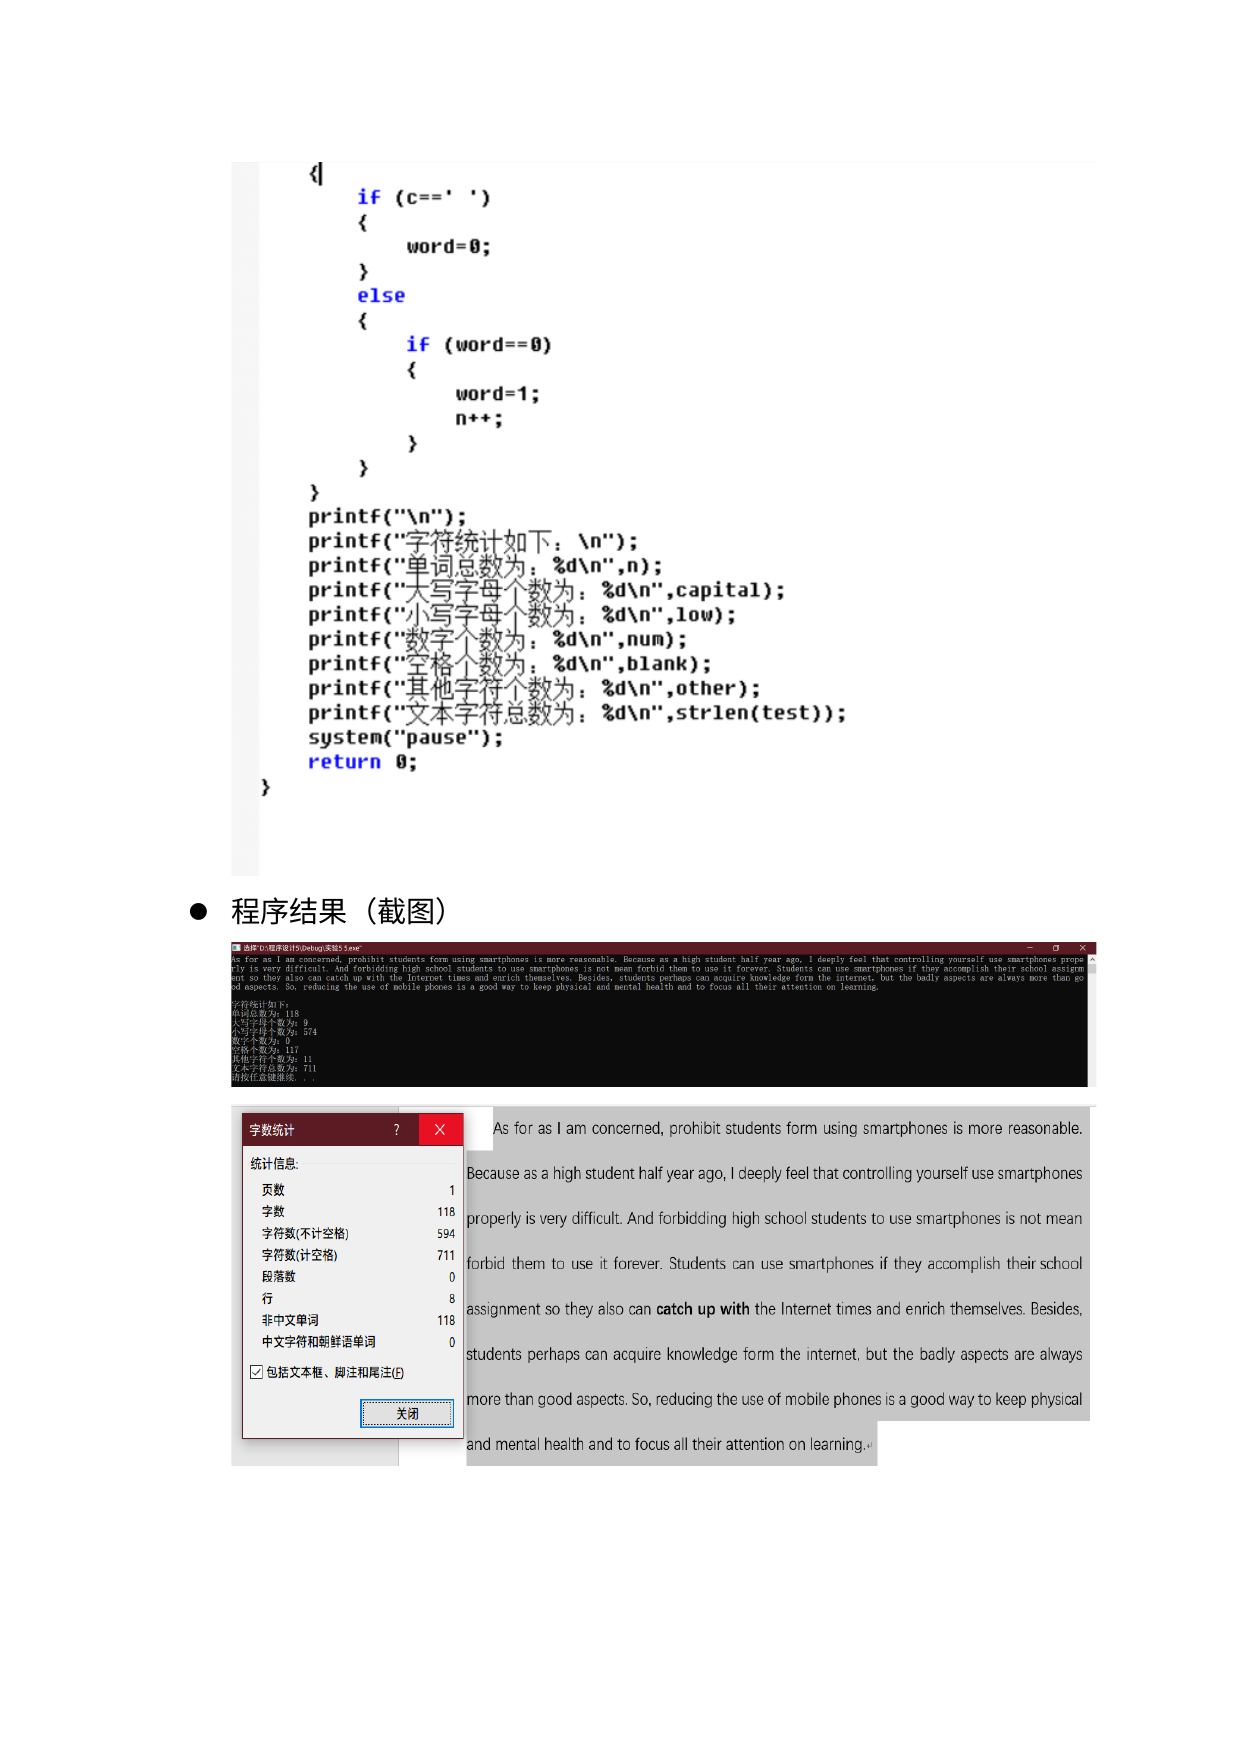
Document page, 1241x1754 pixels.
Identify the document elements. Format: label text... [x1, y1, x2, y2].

picture [231, 1104, 1097, 1466]
picture [231, 162, 1097, 876]
list 程序结果（截图） [187, 877, 1053, 942]
picture [231, 942, 1097, 1087]
